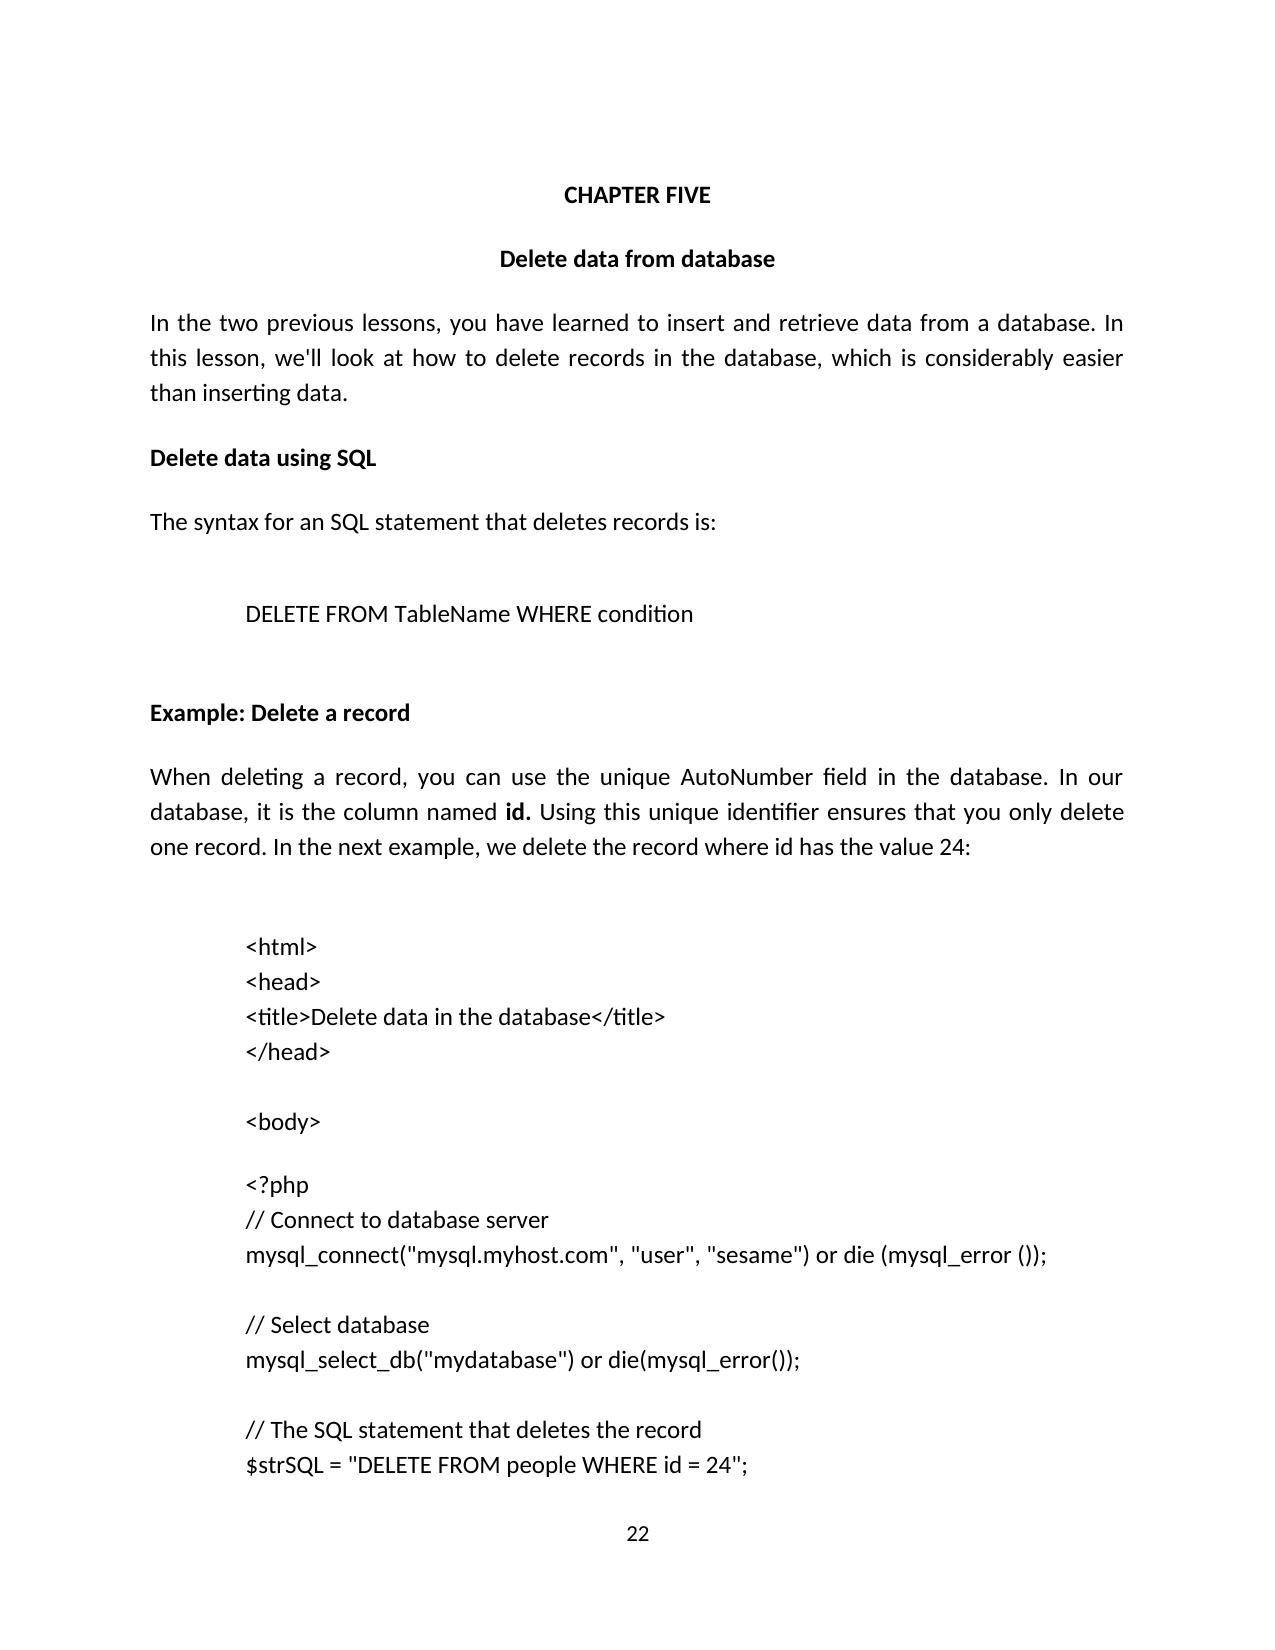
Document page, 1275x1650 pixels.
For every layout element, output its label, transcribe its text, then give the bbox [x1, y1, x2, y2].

text // The SQL statement that deletes the record [150, 1414, 1125, 1444]
text $strSQL = "DELETE FROM people WHERE id = 24"; [150, 1449, 1125, 1479]
subtitle Delete data using SQL [150, 442, 1125, 472]
subtitle CHAPTER FIVE [150, 179, 1125, 210]
text In the two previous lessons, you have learned to insert and retrieve data from a database. In this lesson, we'll look at how to delete records in the database, which is considerably easier than inserting data. [150, 307, 1125, 408]
text // Connect to database server [150, 1204, 1125, 1234]
text <head> [150, 966, 1125, 996]
text <html> [150, 931, 1125, 961]
text The syntax for an SQL statement that deletes records is: [150, 506, 1125, 536]
text When deleting a record, you can use the unique AutoNumber field in the database. In our database, it is the column named id. Using this unique identifier ensures that you only delete one record. In the next example, we delete the record where id has the value 24: [150, 761, 1125, 862]
text <?php [150, 1169, 1125, 1199]
text DELETE FROM TableName WHERE condition [150, 598, 1125, 629]
text <title>Delete data in the database</title> [150, 1001, 1125, 1031]
text mysql_connect("mysql.myhost.com", "user", "sesame") or die (mysql_error ()); [150, 1239, 1125, 1269]
text </head> [150, 1036, 1125, 1066]
subtitle Delete data from database [150, 243, 1125, 274]
subtitle Example: Delete a record [150, 697, 1125, 728]
text // Select database [150, 1309, 1125, 1339]
text mysql_select_db("mydatabase") or die(mysql_error()); [150, 1344, 1125, 1374]
text <body> [150, 1106, 1125, 1136]
